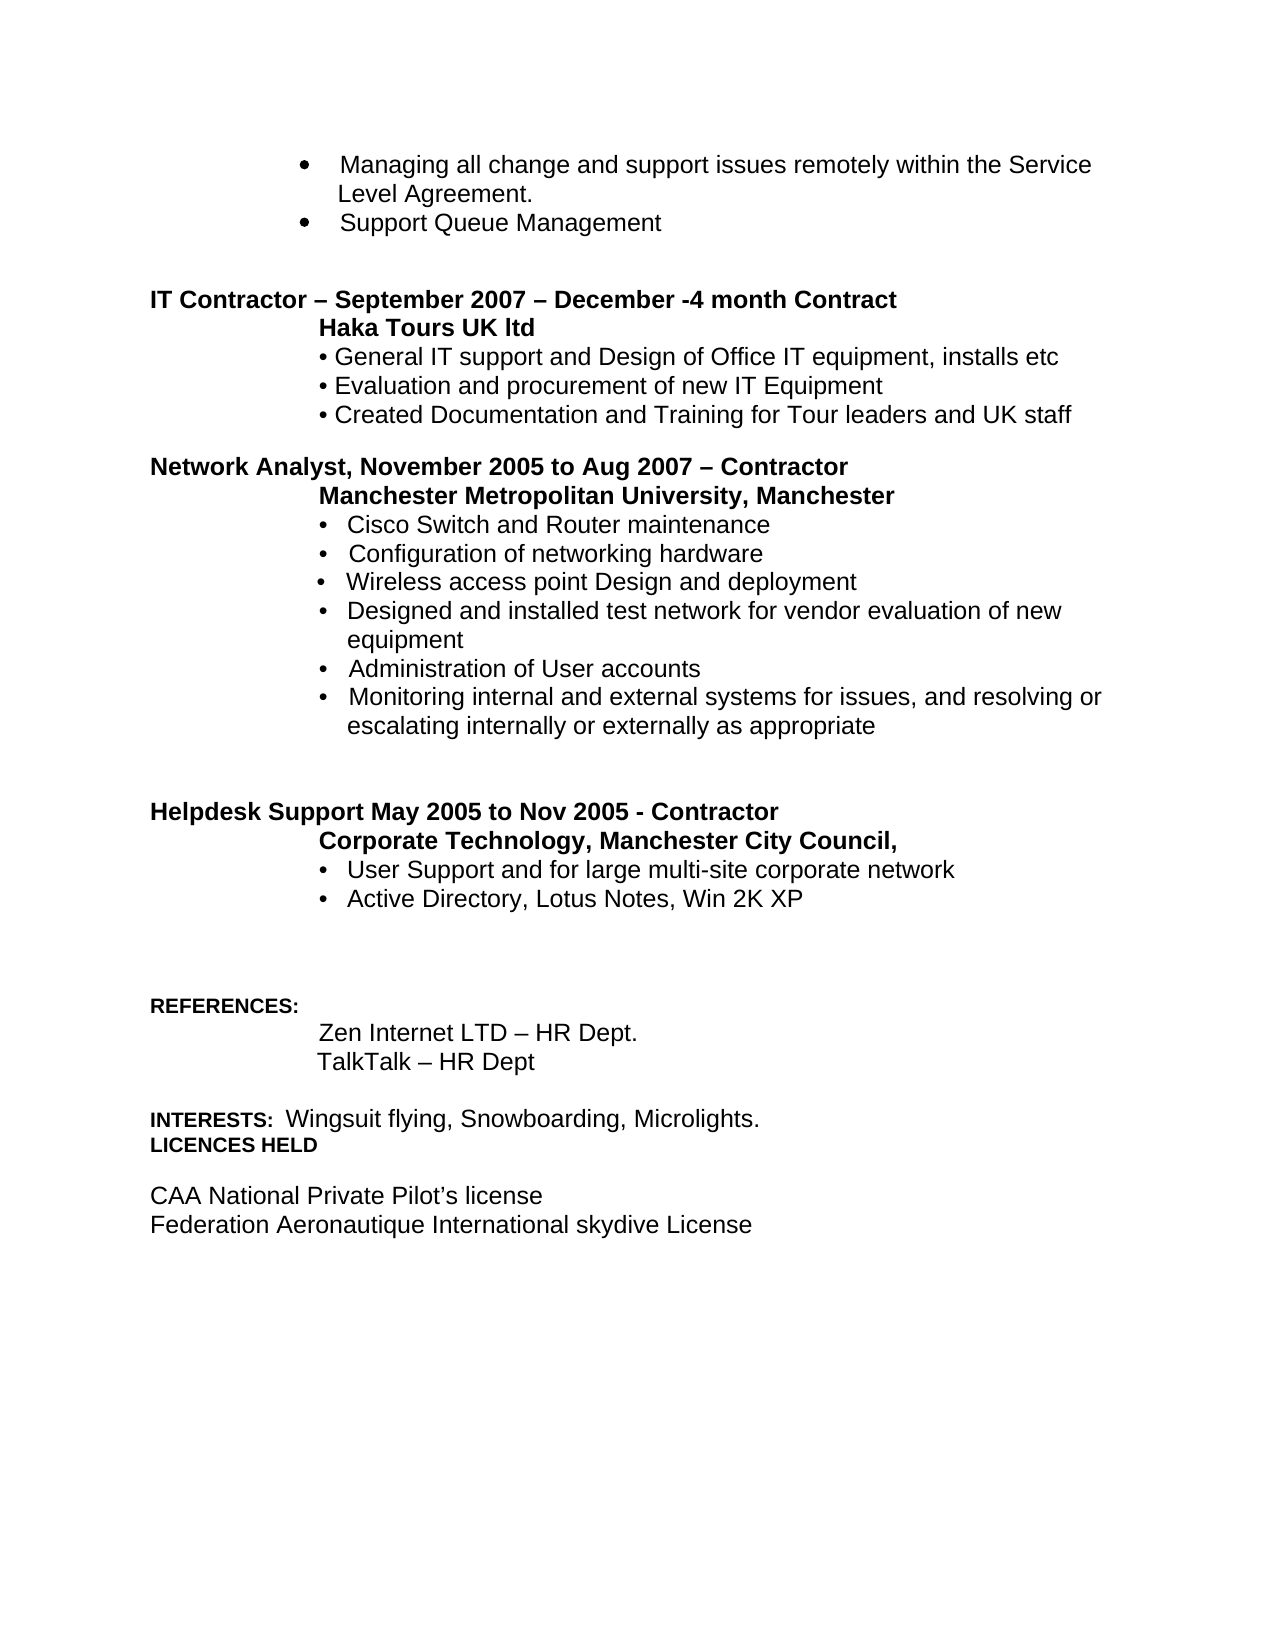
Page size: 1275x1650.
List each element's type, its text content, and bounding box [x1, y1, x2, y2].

text Haka Tours UK ltd [150, 313, 1125, 342]
text Network Analyst, November 2005 to Aug 2007 – Contractor [150, 452, 1125, 481]
text • General IT support and Design of Office IT equipment, installs etc [150, 342, 1125, 371]
text • User Support and for large multi-site corporate network [150, 855, 1125, 884]
subtitle Corporate Technology, Manchester City Council, [150, 826, 1125, 855]
text • Created Documentation and Training for Tour leaders and UK staff [150, 399, 1125, 428]
text • Active Directory, Lotus Notes, Win 2K XP [150, 884, 1125, 912]
text Helpdesk Support May 2005 to Nov 2005 - Contractor [150, 797, 1125, 826]
text • Cisco Switch and Router maintenance [150, 510, 1125, 539]
list Support Queue Management [300, 208, 1125, 236]
text TalkTalk – HR Dept [150, 1047, 1125, 1075]
text LICENCES HELD [150, 1133, 1125, 1157]
text INTERESTS: Wingsuit flying, Snowboarding, Microlights. [150, 1104, 1125, 1133]
text • Monitoring internal and external systems for issues, and resolving or escalating internally or externally as appropriate [150, 682, 1125, 740]
text IT Contractor – September 2007 – December -4 month Contract [150, 284, 1125, 313]
text Zen Internet LTD – HR Dept. [150, 1018, 1125, 1047]
text Federation Aeronautique International skydive License [150, 1210, 1125, 1238]
text Manchester Metropolitan University, Manchester [150, 481, 1125, 510]
text • Evaluation and procurement of new IT Equipment [150, 371, 1125, 399]
text • Designed and installed test network for vendor evaluation of new equipment [150, 596, 1125, 654]
text • Configuration of networking hardware [150, 539, 1125, 567]
text • Administration of User accounts [150, 654, 1125, 682]
list Managing all change and support issues remotely within the Service Level Agreement. [300, 150, 1125, 208]
text REFERENCES: [150, 994, 1125, 1018]
text • Wireless access point Design and deployment [150, 567, 1125, 596]
text CAA National Private Pilot’s license [150, 1181, 1125, 1210]
